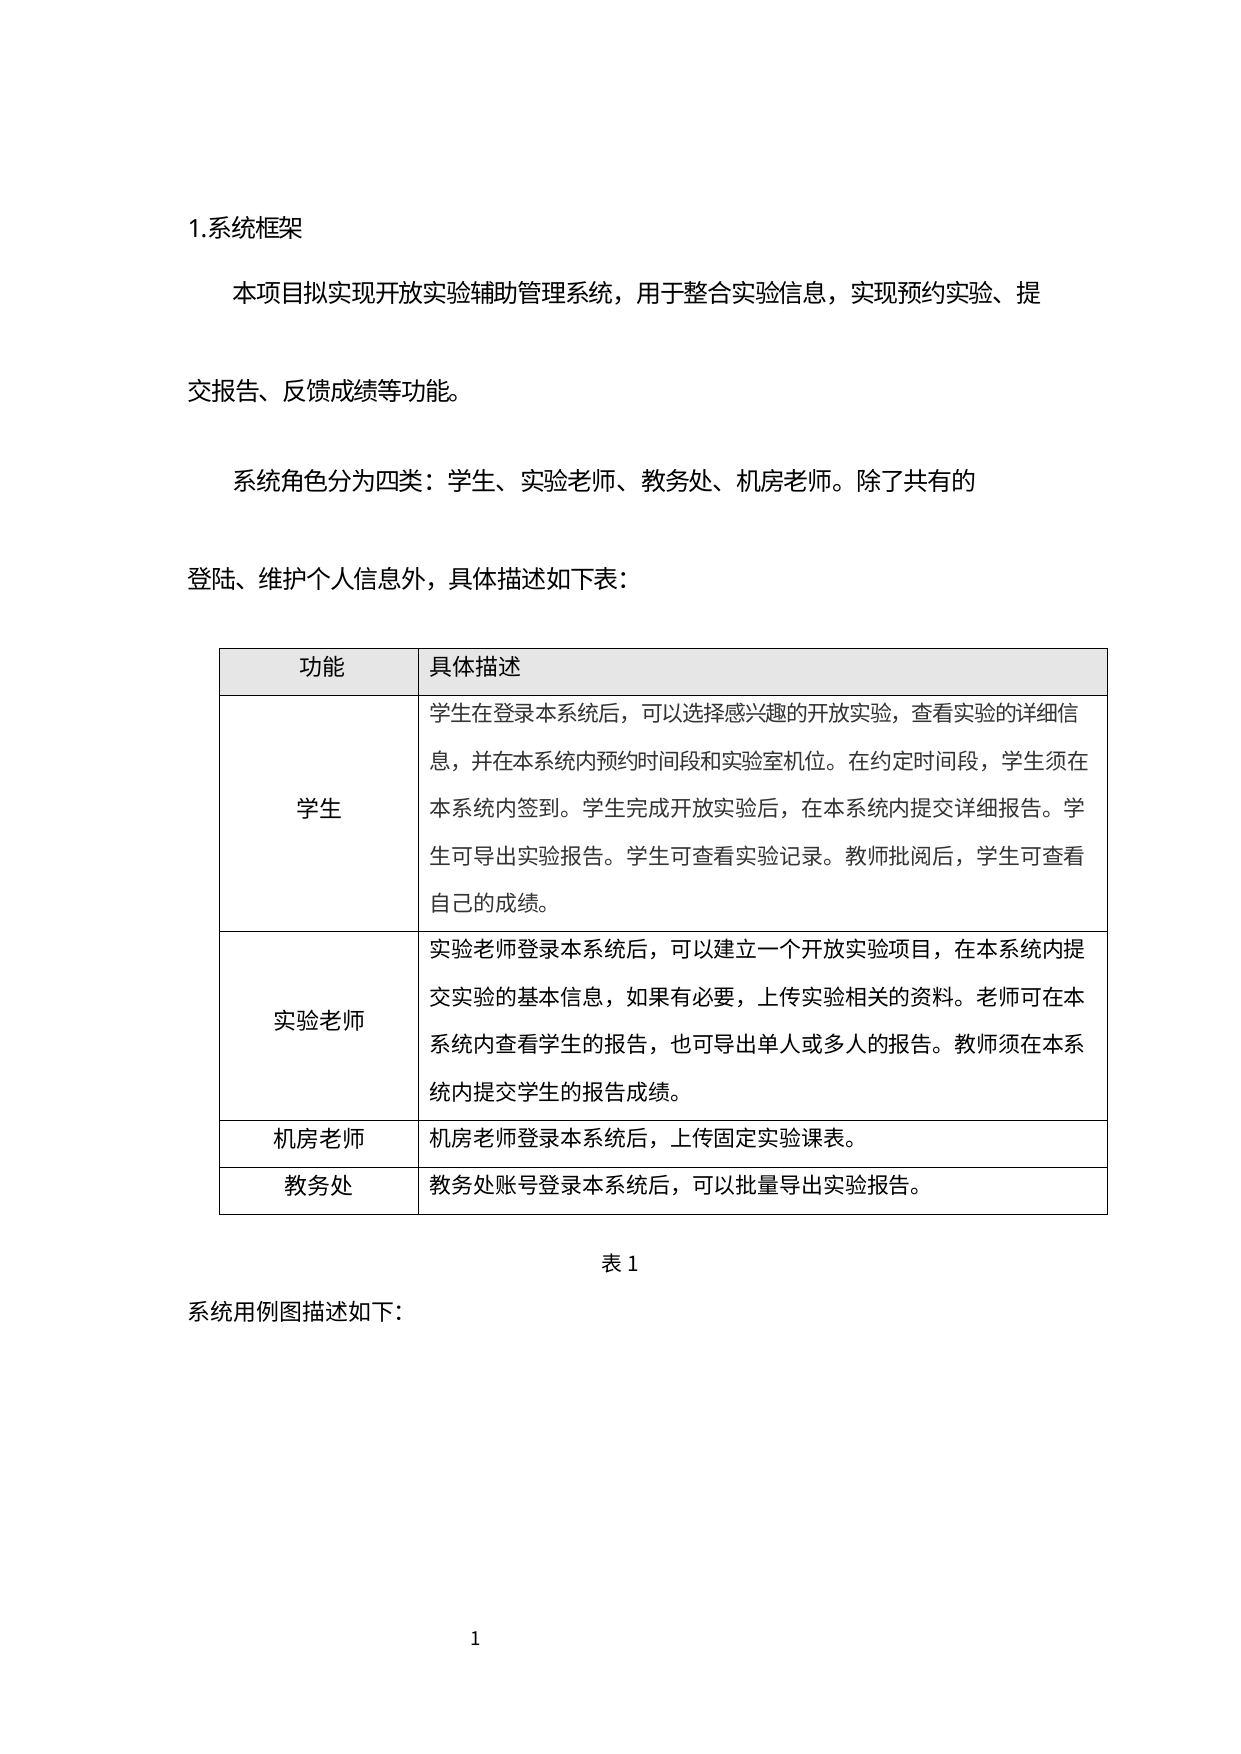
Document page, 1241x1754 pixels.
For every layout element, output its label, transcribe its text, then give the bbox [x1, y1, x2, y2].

text 系统用例图描述如下： [187, 1278, 1053, 1343]
table_cell 教务处 [220, 1168, 418, 1214]
table_cell 学生在登录本系统后，可以选择感兴趣的开放实验，查看实验的详细信息，并在本系统内预约时间段和实验室机位。在约定时间段，学生须在本系统内签到。学生完成开放实验后，在本系统内提交详细报告。学生可导出实验报告。学生可查看实验记录。教师批阅后，学生可查看自己的成绩。 [419, 696, 1107, 931]
table_header 具体描述 [419, 649, 1107, 695]
table_cell 实验老师 [220, 932, 418, 1119]
text 本项目拟实现开放实验辅助管理系统，用于整合实验信息，实现预约实验、提交报告、反馈成绩等功能。 [187, 259, 1053, 422]
table_cell 学生 [220, 696, 418, 931]
table_cell 实验老师登录本系统后，可以建立一个开放实验项目，在本系统内提交实验的基本信息，如果有必要，上传实验相关的资料。老师可在本系统内查看学生的报告，也可导出单人或多人的报告。教师须在本系统内提交学生的报告成绩。 [419, 932, 1107, 1119]
table_header 功能 [220, 649, 418, 695]
text 表 1 [187, 628, 1053, 1278]
table_cell 教务处账号登录本系统后，可以批量导出实验报告。 [419, 1168, 1107, 1214]
table_cell 机房老师 [220, 1121, 418, 1167]
table_cell 机房老师登录本系统后，上传固定实验课表。 [419, 1121, 1107, 1167]
text 系统角色分为四类：学生、实验老师、教务处、机房老师。除了共有的登陆、维护个人信息外，具体描述如下表： [187, 447, 1000, 610]
